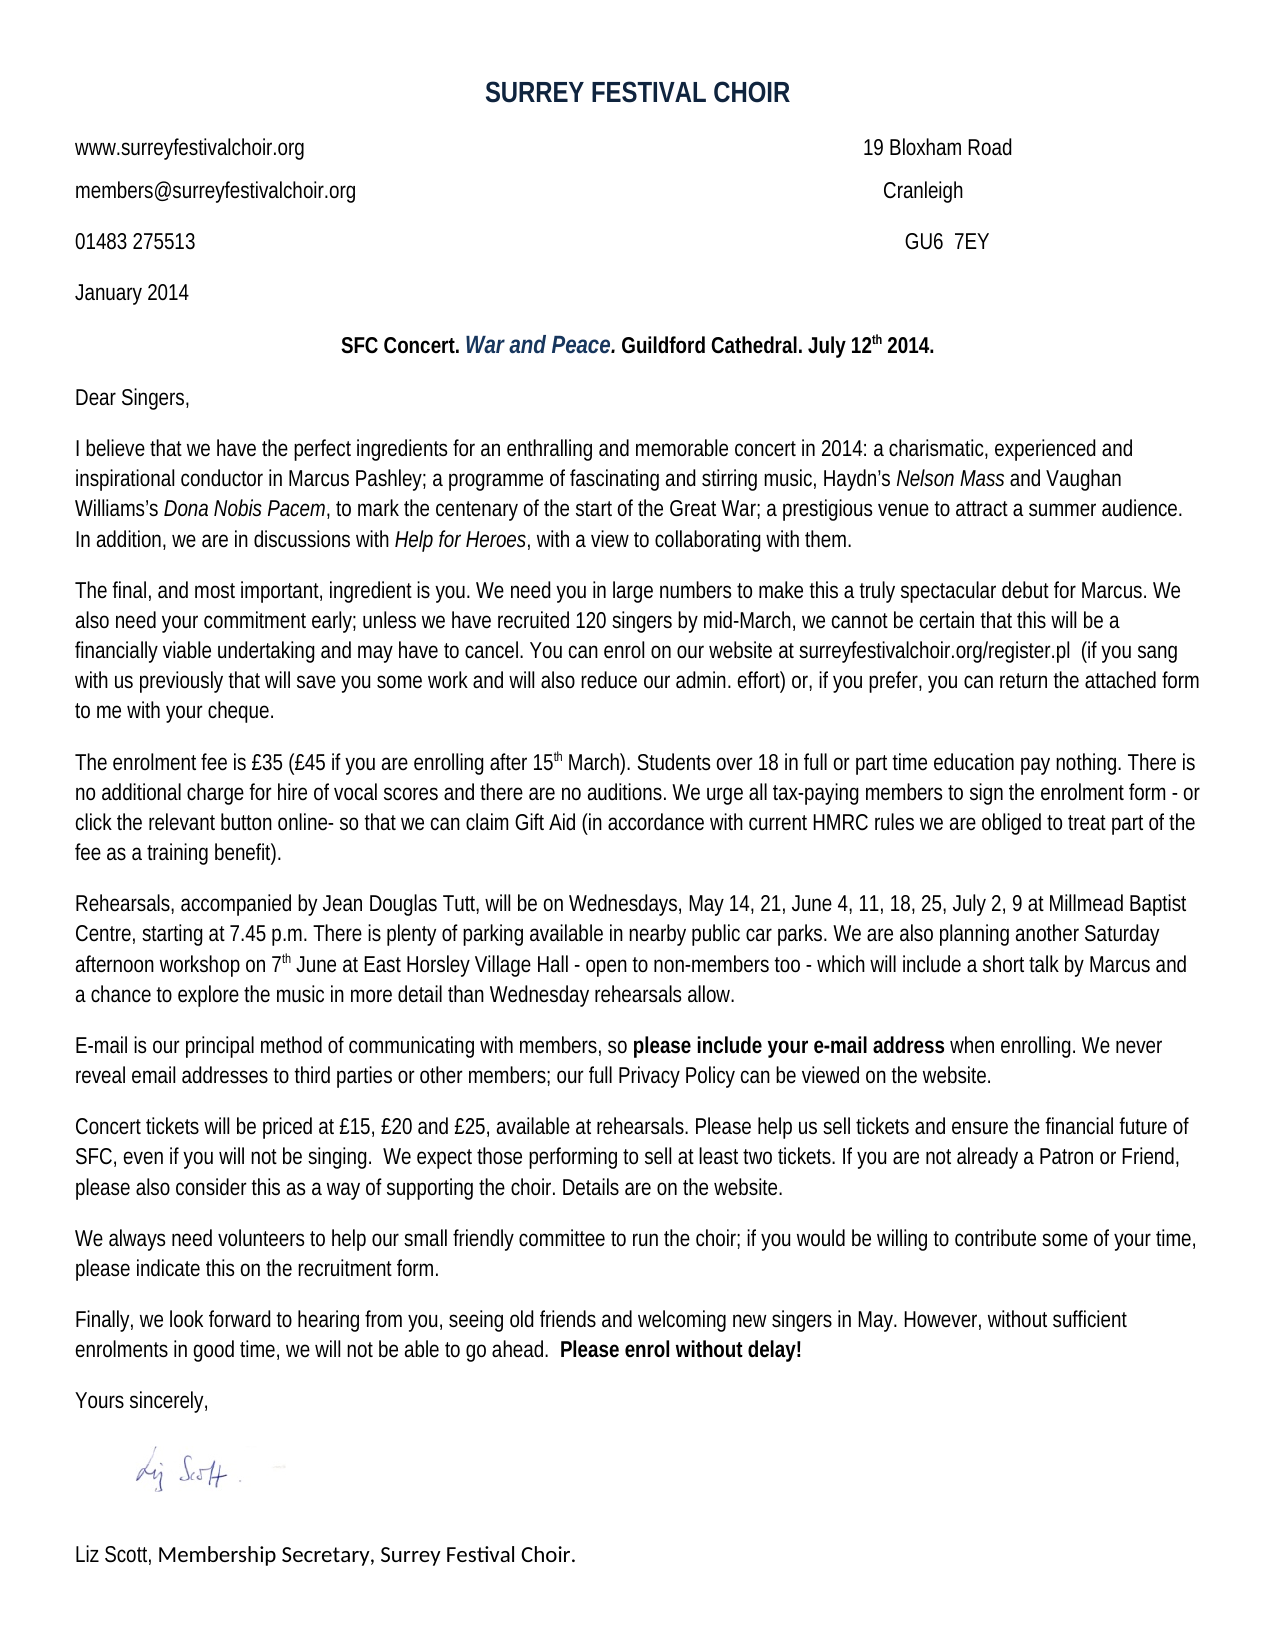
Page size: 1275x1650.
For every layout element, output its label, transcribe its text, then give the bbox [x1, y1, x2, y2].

text E-mail is our principal method of communicating with members, so please include your e-mail address when enrolling. We never reveal email addresses to third parties or other members; our full Privacy Policy can be viewed on the website. [75, 1032, 1200, 1088]
text I believe that we have the perfect ingredients for an enthralling and memorable concert in 2014: a charismatic, experienced and inspirational conductor in Marcus Pashley; a programme of fascinating and stirring music, Haydn’s Nelson Mass and Vaughan Williams’s Dona Nobis Pacem, to mark the centenary of the start of the Great War; a prestigious venue to attract a summer audience. In addition, we are in discussions with Help for Heroes, with a view to collaborating with them. [75, 435, 1200, 552]
text SURREY FESTIVAL CHOIR [75, 75, 1200, 108]
text Yours sincerely, [75, 1387, 1200, 1413]
picture [135, 1446, 286, 1492]
text www.surreyfestivalchoir.org 19 Bloxham Road [75, 134, 1200, 161]
text The final, and most important, ingredient is you. We need you in large numbers to make this a truly spectacular debut for Marcus. We also need your commitment early; unless we have recruited 120 singers by mid-March, we cannot be certain that this will be a financially viable undertaking and may have to cancel. You can enrol on our website at surreyfestivalchoir.org/register.pl (if you sang with us previously that will save you some work and will also reduce our admin. effort) or, if you prefer, you can return the attached form to me with your cheque. [75, 577, 1200, 724]
text SFC Concert. War and Peace. Guildford Cathedral. July 12th 2014. [75, 330, 1200, 359]
text Finally, we look forward to hearing from you, seeing old friends and welcoming new singers in May. However, without sufficient enrolments in good time, we will not be able to go ahead. Please enrol without delay! [75, 1306, 1200, 1362]
text January 2014 [75, 279, 1200, 305]
text Concert tickets will be priced at £15, £20 and £25, available at rehearsals. Please help us sell tickets and ensure the financial future of SFC, even if you will not be singing. We expect those performing to sell at least two tickets. If you are not already a Patron or Friend, please also consider this as a way of supporting the choir. Details are on the website. [75, 1113, 1200, 1200]
text We always need volunteers to help our small friendly committee to run the choir; if you would be willing to contribute some of your time, please indicate this on the recruitment form. [75, 1224, 1200, 1281]
text Dear Singers, [75, 384, 1200, 410]
text 01483 275513 GU6 7EY [75, 228, 1200, 254]
text members@surreyfestivalchoir.org Cranleigh [75, 177, 1200, 203]
text The enrolment fee is £35 (£45 if you are enrolling after 15th March). Students over 18 in full or part time education pay nothing. There is no additional charge for hire of vocal scores and there are no auditions. We urge all tax-paying members to sign the enrolment form - or click the relevant button online- so that we can claim Gift Aid (in accordance with current HMRC rules we are obliged to treat part of the fee as a training benefit). [75, 748, 1200, 865]
text Rehearsals, accompanied by Jean Douglas Tutt, will be on Wednesdays, May 14, 21, June 4, 11, 18, 25, July 2, 9 at Millmead Baptist Centre, starting at 7.45 p.m. There is plenty of parking available in nearby public car parks. We are also planning another Saturday afternoon workshop on 7th June at East Horsley Village Hall - open to non-members too - which will include a short talk by Marcus and a chance to explore the music in more detail than Wednesday rehearsals allow. [75, 890, 1200, 1007]
text Liz Scott, Membership Secretary, Surrey Festival Choir. [75, 1540, 1200, 1568]
